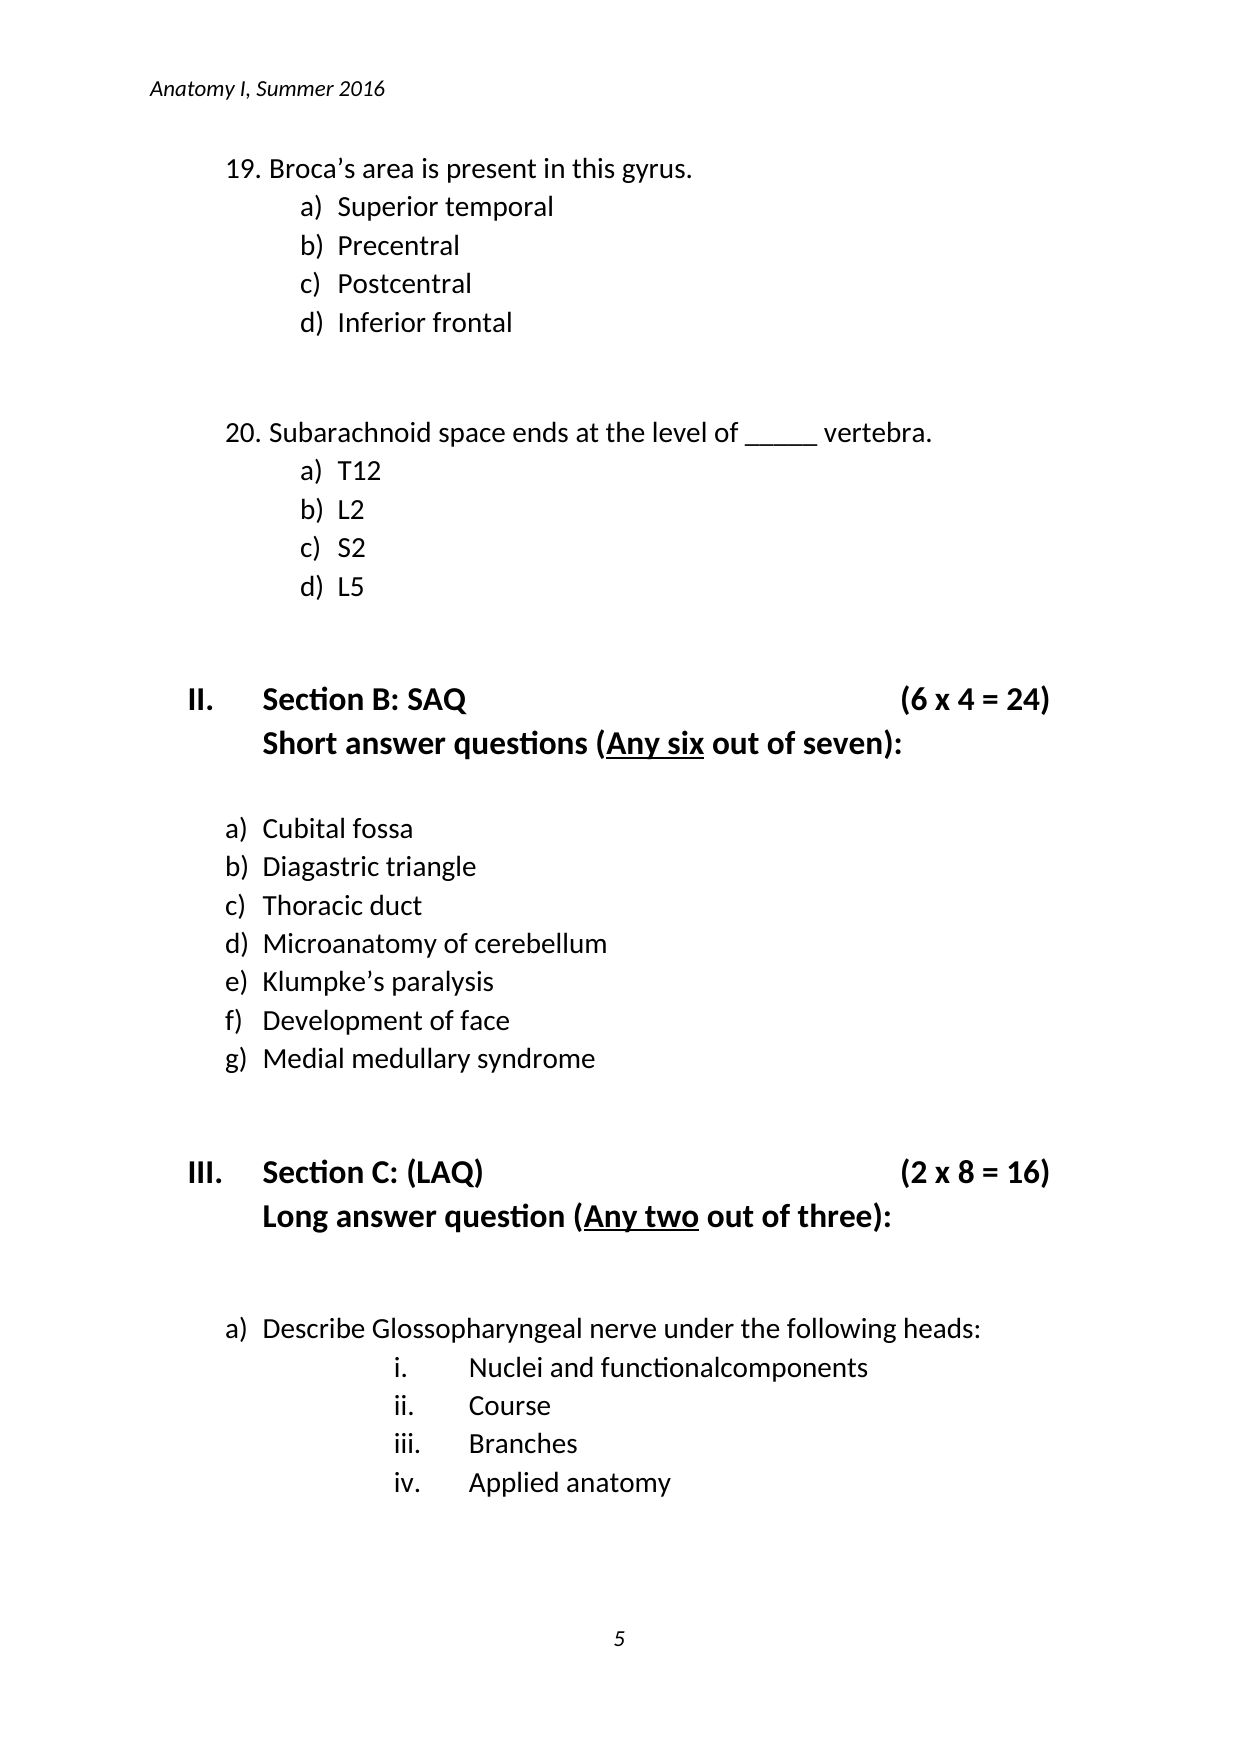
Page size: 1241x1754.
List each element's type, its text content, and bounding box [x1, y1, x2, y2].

list Course [394, 1387, 1090, 1423]
list Section C: (LAQ) (2 x 8 = 16) [187, 1151, 1090, 1191]
list Broca’s area is present in this gyrus. [225, 150, 1090, 186]
list Medial medullary syndrome [225, 1040, 1090, 1076]
list Microanatomy of cerebellum [225, 925, 1090, 961]
list L5 [300, 568, 1090, 603]
list Cubital fossa [225, 810, 1090, 845]
list Short answer questions (Any six out of seven): [262, 722, 1090, 763]
list T12 [300, 452, 1090, 488]
list Superior temporal [300, 188, 1090, 224]
list Klumpke’s paralysis [225, 963, 1090, 999]
list Thoracic duct [225, 887, 1090, 922]
list Long answer question (Any two out of three): [262, 1194, 1090, 1235]
list Postcentral [300, 265, 1090, 301]
list Development of face [225, 1002, 1090, 1038]
list Section B: SAQ (6 x 4 = 24) [187, 678, 1090, 719]
list S2 [300, 529, 1090, 565]
list Applied anatomy [394, 1464, 1090, 1500]
list L2 [300, 491, 1090, 526]
list Precentral [300, 227, 1090, 262]
list Diagastric triangle [225, 848, 1090, 884]
list Inferior frontal [300, 304, 1090, 339]
list Subarachnoid space ends at the level of _____ vertebra. [225, 414, 1090, 449]
list Describe Glossopharyngeal nerve under the following heads: [225, 1310, 1090, 1346]
list Nuclei and functionalcomponents [394, 1349, 1090, 1384]
list Branches [394, 1426, 1090, 1461]
